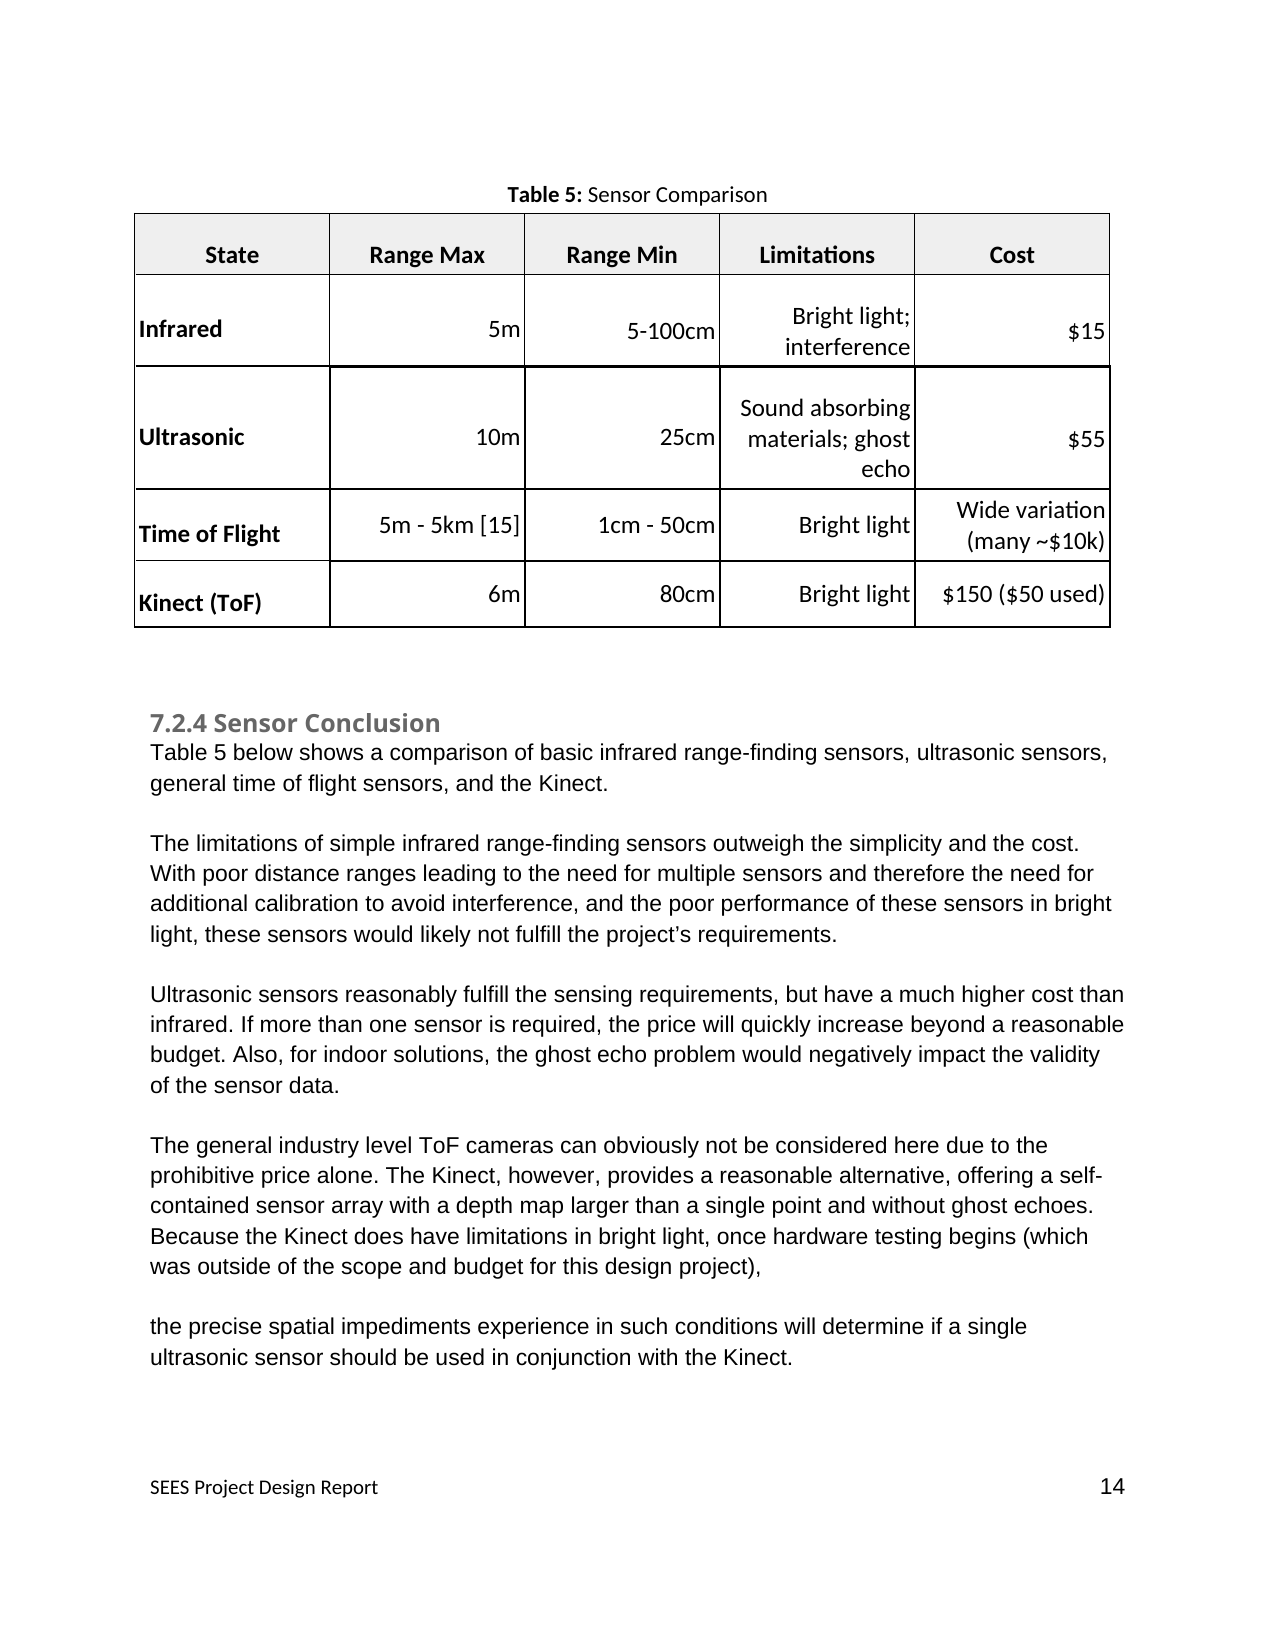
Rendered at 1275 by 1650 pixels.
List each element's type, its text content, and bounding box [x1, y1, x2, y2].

table_cell 5m - 5km [15] [331, 490, 524, 560]
table_cell Kinect (ToF) [135, 561, 329, 626]
table_header Range Min [525, 214, 719, 274]
table_cell $55 [916, 368, 1109, 488]
table_cell 5m [330, 275, 524, 365]
table_header Range Max [330, 214, 524, 274]
table_header State [135, 214, 329, 274]
table_cell 1cm - 50cm [526, 490, 719, 560]
table_cell Bright light; interference [720, 275, 914, 365]
table_cell Bright light [721, 490, 914, 560]
subtitle 7.2.4 Sensor Conclusion [150, 705, 1125, 739]
table_cell Bright light [721, 562, 914, 626]
table_cell 25cm [526, 368, 719, 488]
table_cell Time of Flight [135, 489, 329, 560]
table_cell 80cm [526, 562, 719, 626]
table_cell 10m [331, 368, 524, 488]
table_cell $150 ($50 used) [916, 562, 1109, 626]
text The general industry level ToF cameras can obviously not be considered here due to the prohibitive price alone. The Kinect, however, provides a reasonable alternative, offering a self-contained sensor array with a depth map larger than a single point and without ghost echoes. Because the Kinect does have limitations in bright light, once hardware testing begins (which was outside of the scope and budget for this design project), [150, 1132, 1125, 1279]
table_header Limitations [720, 214, 914, 274]
text Ultrasonic sensors reasonably fulfill the sensing requirements, but have a much higher cost than infrared. If more than one sensor is required, the price will quickly increase beyond a reasonable budget. Also, for indoor solutions, the ghost echo problem would negatively impact the validity of the sensor data. [150, 981, 1125, 1098]
table_cell 6m [331, 562, 524, 626]
table_header Cost [915, 214, 1109, 274]
text Table 5 below shows a comparison of basic infrared range-finding sensors, ultrasonic sensors, general time of flight sensors, and the Kinect. [150, 739, 1125, 796]
table_cell Ultrasonic [135, 366, 329, 488]
table_cell Infrared [135, 275, 329, 365]
text the precise spatial impediments experience in such conditions will determine if a single ultrasonic sensor should be used in conjunction with the Kinect. [150, 1313, 1125, 1370]
table_cell 5-100cm [525, 275, 719, 365]
text The limitations of simple infrared range-finding sensors outweigh the simplicity and the cost. With poor distance ranges leading to the need for multiple sensors and therefore the need for additional calibration to avoid interference, and the poor performance of these sensors in bright light, these sensors would likely not fulfill the project’s requirements. [150, 830, 1125, 947]
table_cell Sound absorbing materials; ghost echo [721, 368, 914, 488]
table_cell $15 [915, 275, 1109, 365]
table_cell Wide variation (many ~$10k) [916, 490, 1109, 560]
text Table 5: Sensor Comparison [150, 180, 1125, 208]
